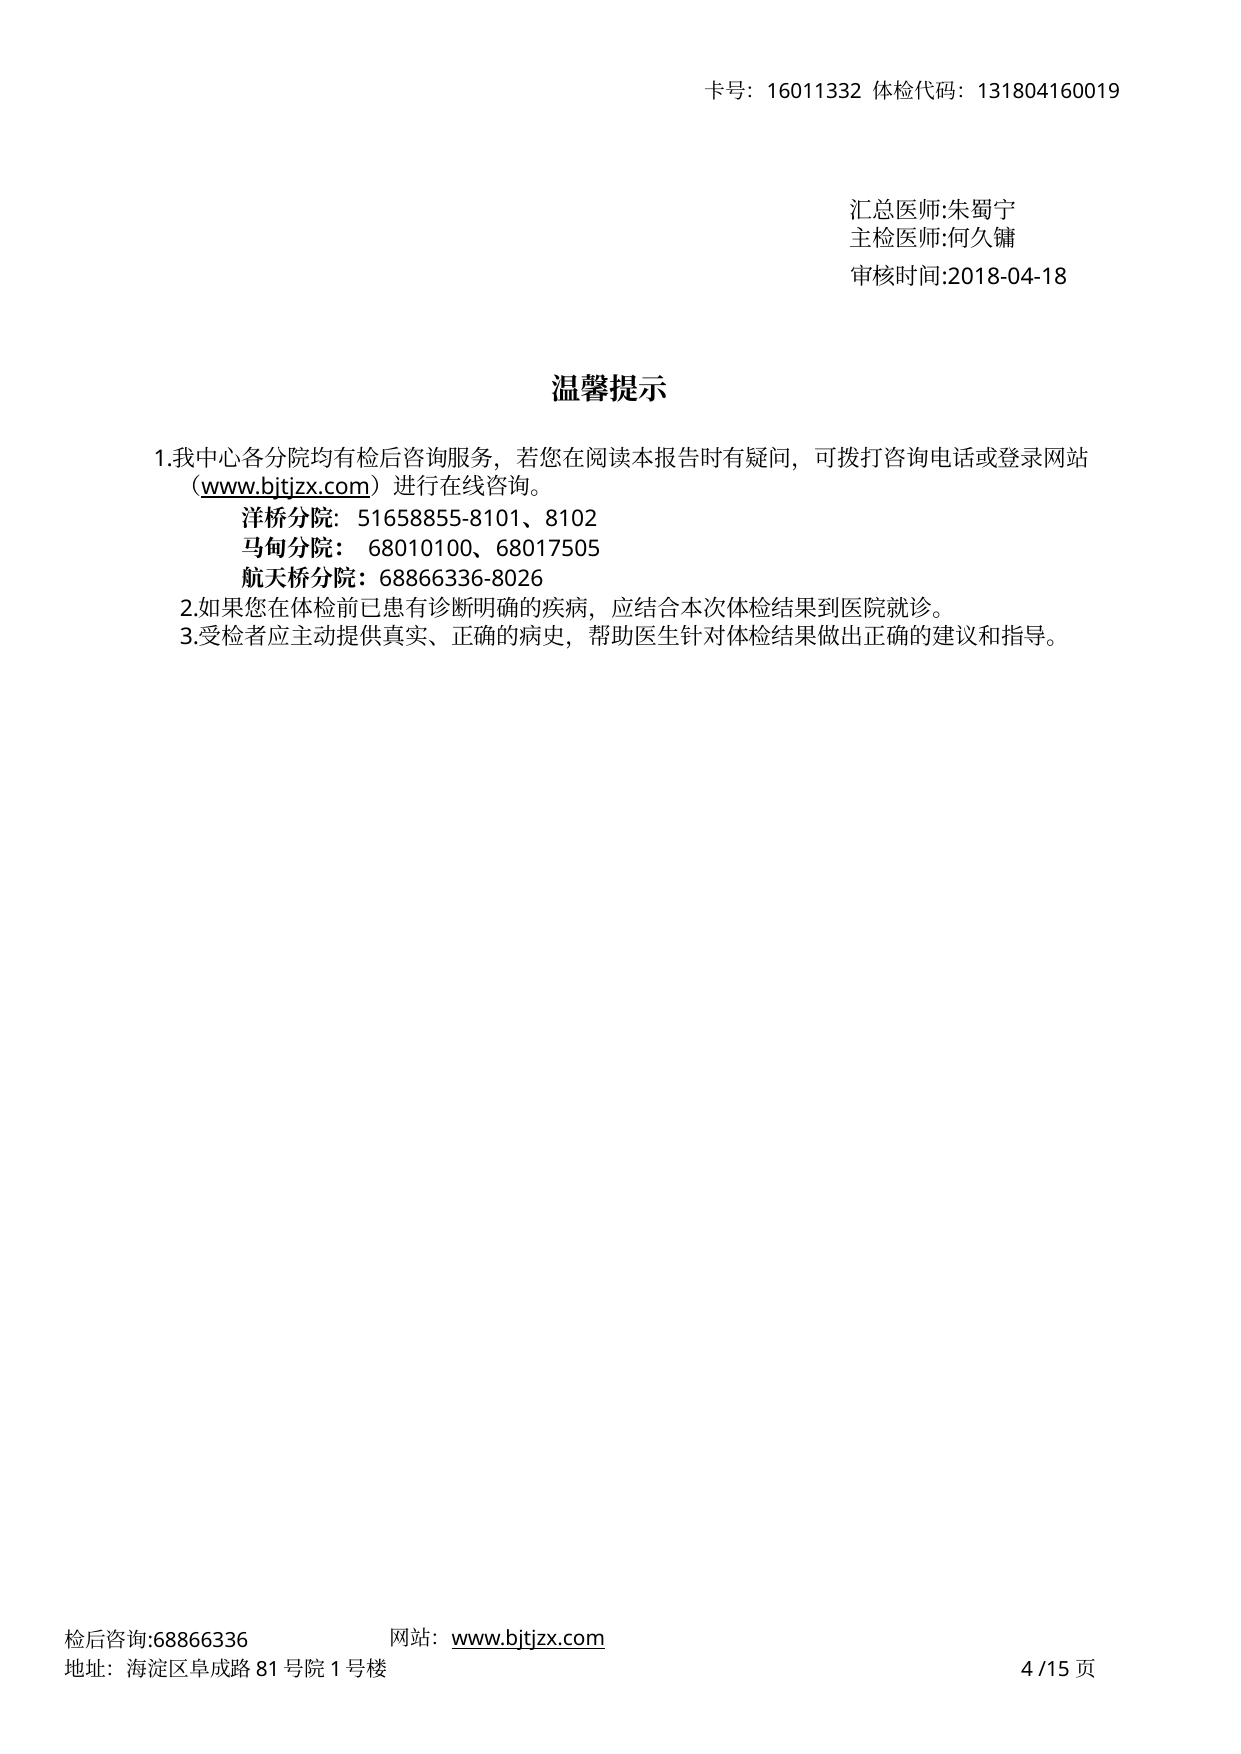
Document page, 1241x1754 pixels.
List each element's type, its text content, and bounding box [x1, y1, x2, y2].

text 3.受检者应主动提供真实、正确的病史，帮助医生针对体检结果做出正确的建议和指导。 [179, 621, 1213, 651]
text 洋桥分院: 51658855-8101、8102 [241, 508, 658, 531]
text 温馨提示 [551, 376, 713, 405]
text 审核时间:2018-04-18 [850, 266, 1103, 289]
text 地址：海淀区阜成路81号院1号楼 [64, 1652, 414, 1682]
text （www.bjtjzx.com）进行在线咨询。 [178, 471, 1240, 501]
text 主检医师:何久镛 [849, 223, 1057, 253]
text 航天桥分院：68866336-8026 [241, 568, 577, 591]
text 检后咨询:68866336 [64, 1631, 414, 1652]
text 马甸分院： 68010100、68017505 [241, 538, 644, 561]
text 1.我中心各分院均有检后咨询服务，若您在阅读本报告时有疑问，可拨打咨询电话或登录网站 [153, 448, 1240, 471]
text 汇总医师:朱蜀宁 [849, 200, 1057, 223]
text 卡号：16011332 体检代码：131804160019 [704, 82, 1175, 103]
text 网站：www.bjtjzx.com [389, 1629, 630, 1650]
text 2.如果您在体检前已患有诊断明确的疾病，应结合本次体检结果到医院就诊。 [179, 598, 1213, 621]
text 4 /15 页 [1021, 1660, 1133, 1681]
